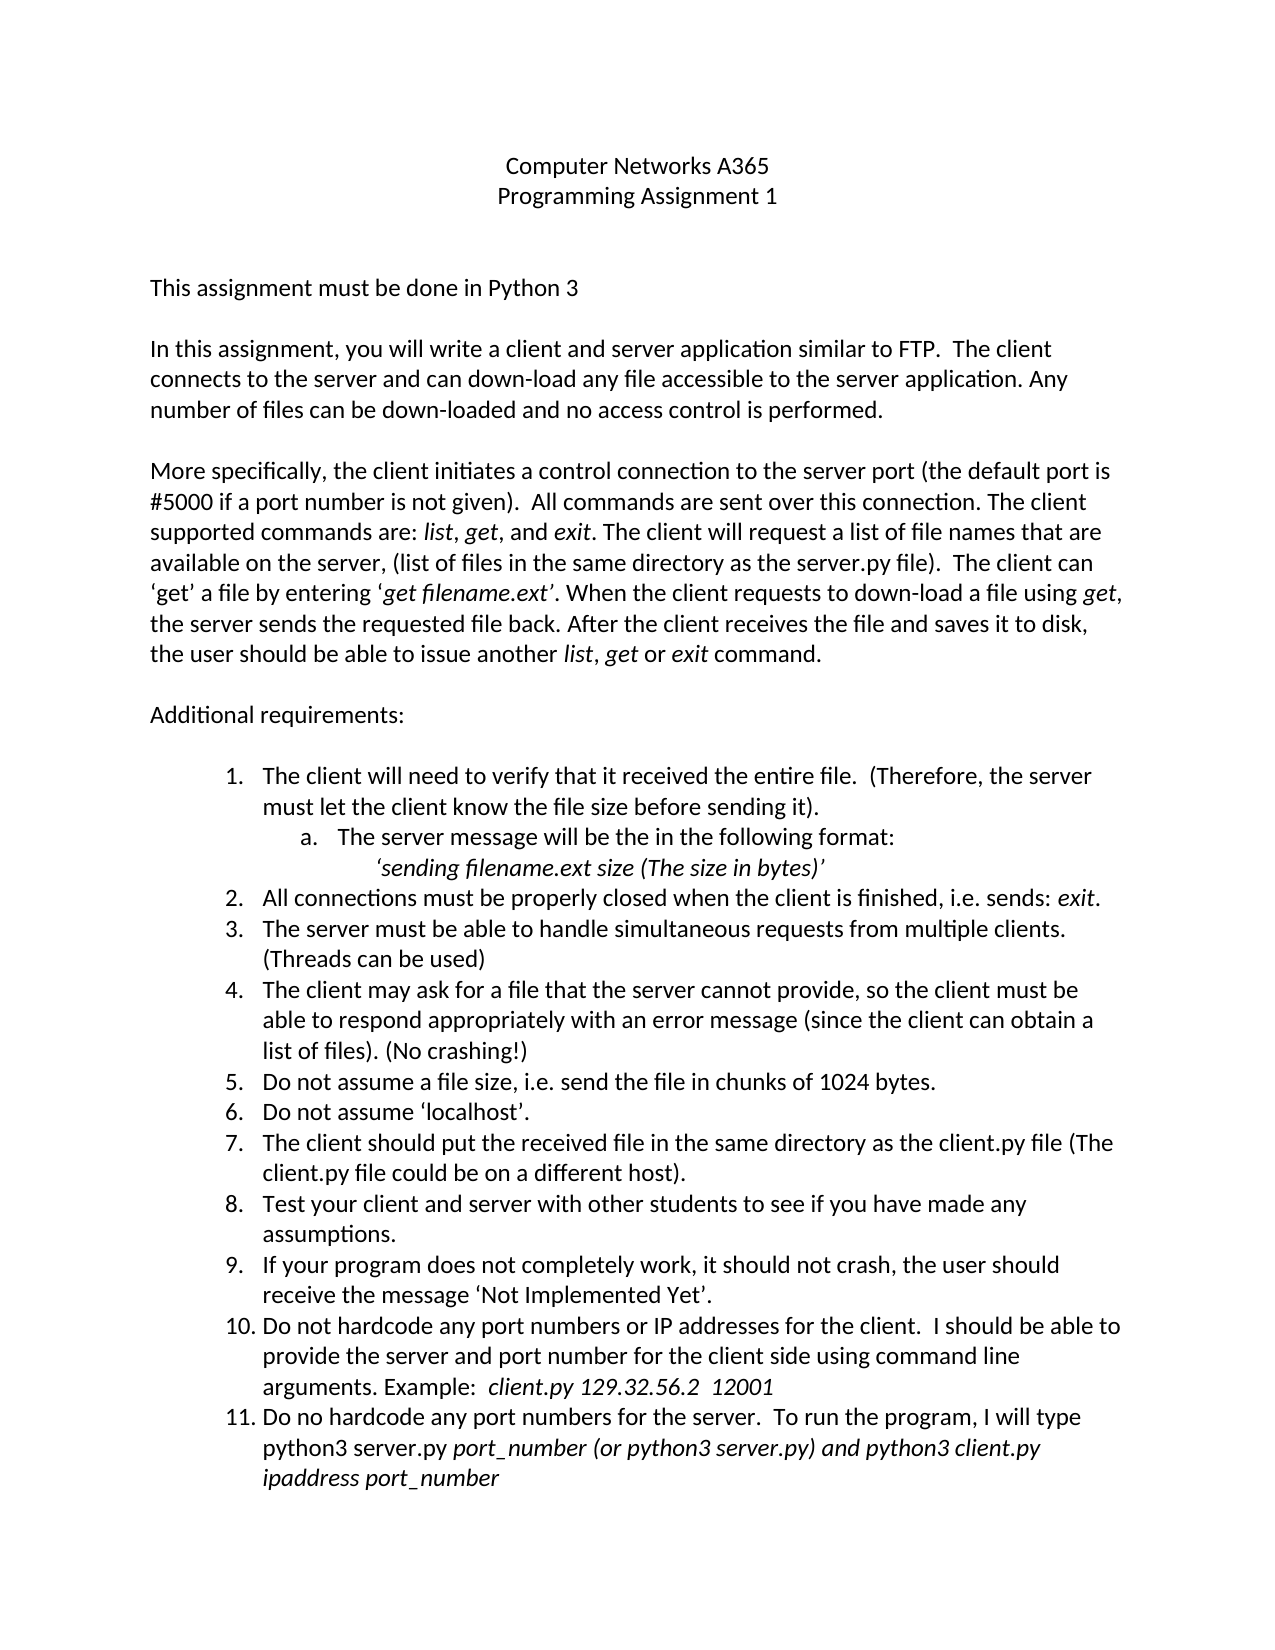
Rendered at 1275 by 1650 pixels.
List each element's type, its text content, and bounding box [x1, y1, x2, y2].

text Additional requirements: [150, 699, 1125, 730]
list All connections must be properly closed when the client is finished, i.e. sends: exit. [225, 882, 1125, 913]
text ‘sending filename.ext size (The size in bytes)’ [300, 852, 1125, 882]
list The client will need to verify that it received the entire file. (Therefore, the server must let the client know the file size before sending it). [225, 760, 1125, 821]
text Computer Networks A365 [150, 150, 1125, 181]
list Do not assume a file size, i.e. send the file in chunks of 1024 bytes. [225, 1066, 1125, 1096]
text More specifically, the client initiates a control connection to the server port (the default port is #5000 if a port number is not given). All commands are sent over this connection. The client supported commands are: list, get, and exit. The client will request a list of file names that are available on the server, (list of files in the same directory as the server.py file). The client can ‘get’ a file by entering ‘get filename.ext’. When the client requests to down-load a file using get, the server sends the requested file back. After the client receives the file and saves it to disk, the user should be able to issue another list, get or exit command. [150, 455, 1125, 669]
text In this assignment, you will write a client and server application similar to FTP. The client connects to the server and can down-load any file accessible to the server application. Any number of files can be down-loaded and no access control is performed. [150, 333, 1125, 425]
list If your program does not completely work, it should not crash, the user should receive the message ‘Not Implemented Yet’. [225, 1249, 1125, 1310]
list The client should put the received file in the same directory as the client.py file (The client.py file could be on a different host). [225, 1127, 1125, 1188]
list Do not hardcode any port numbers or IP addresses for the client. I should be able to provide the server and port number for the client side using command line arguments. Example: client.py 129.32.56.2 12001 [225, 1310, 1125, 1401]
list Do no hardcode any port numbers for the server. To run the program, I will type python3 server.py port_number (or python3 server.py) and python3 client.py ipaddress port_number [225, 1401, 1125, 1493]
text Programming Assignment 1 [150, 181, 1125, 211]
list The server message will be the in the following format: [300, 821, 1125, 852]
text This assignment must be done in Python 3 [150, 272, 1125, 303]
list Test your client and server with other students to see if you have made any assumptions. [225, 1188, 1125, 1249]
list The server must be able to handle simultaneous requests from multiple clients. (Threads can be used) [225, 913, 1125, 974]
list Do not assume ‘localhost’. [225, 1096, 1125, 1127]
list The client may ask for a file that the server cannot provide, so the client must be able to respond appropriately with an error message (since the client can obtain a list of files). (No crashing!) [225, 974, 1125, 1066]
